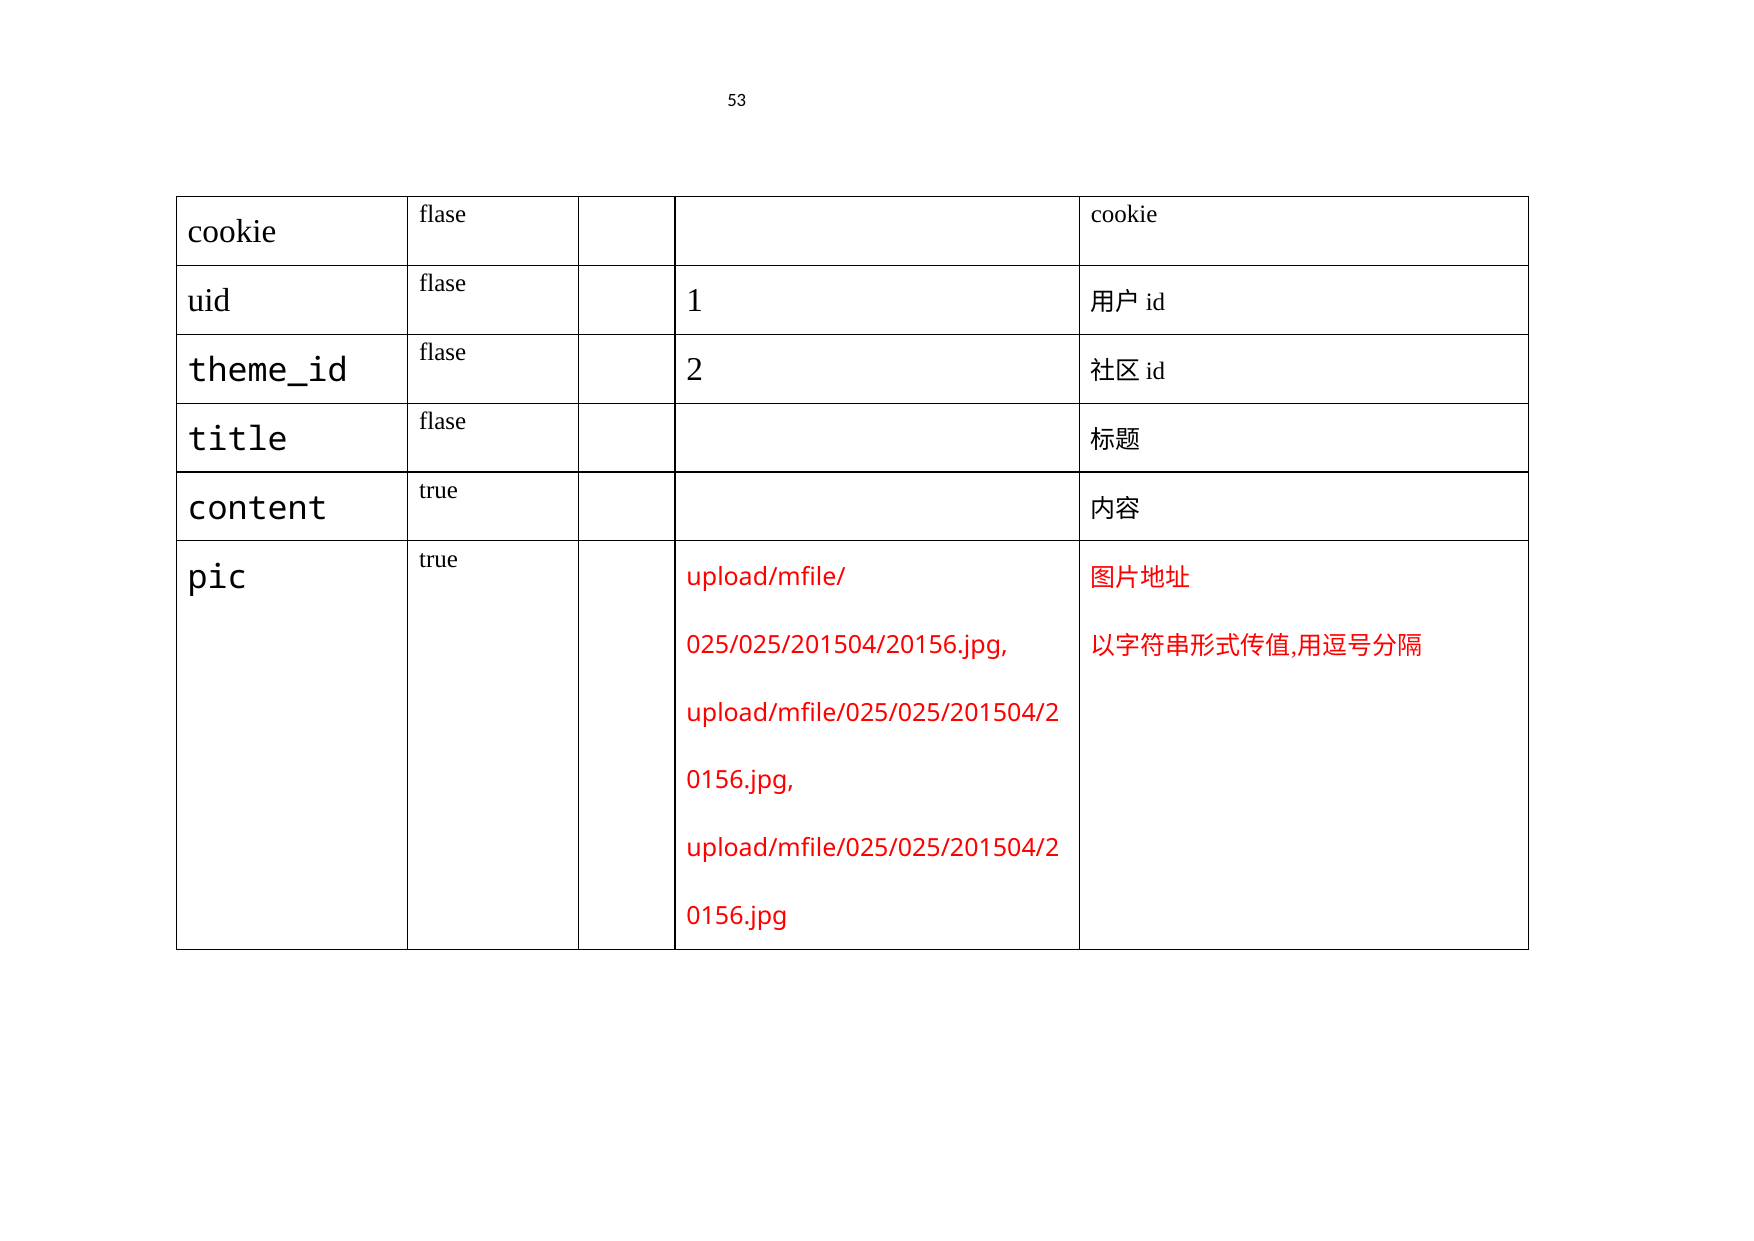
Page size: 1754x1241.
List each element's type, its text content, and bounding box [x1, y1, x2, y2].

table_cell 用户id [1080, 266, 1528, 333]
table_cell upload/mfile/025/025/201504/20156.jpg, upload/mfile/025/025/201504/20156.jpg, upload/mfile/025/025/201504/20156.jpg [676, 541, 1079, 949]
table_cell flase [408, 197, 578, 264]
table_cell [579, 197, 674, 264]
table_cell flase [408, 266, 578, 333]
table_cell 标题 [1080, 404, 1528, 471]
table_cell [579, 266, 674, 333]
table_cell [579, 335, 674, 402]
table_cell 内容 [1080, 473, 1528, 540]
table_cell title [177, 404, 407, 471]
table_cell 图片地址 以字符串形式传值,用逗号分隔 [1080, 541, 1528, 949]
table_cell 社区id [1080, 335, 1528, 402]
table_cell [676, 473, 1079, 540]
table_cell true [408, 473, 578, 540]
table_cell [579, 541, 674, 949]
table_cell [579, 473, 674, 540]
table_cell content [177, 473, 407, 540]
table_cell theme_id [177, 335, 407, 402]
table_cell flase [408, 404, 578, 471]
table_cell 2 [676, 335, 1079, 402]
table_cell 1 [676, 266, 1079, 333]
table_cell flase [408, 335, 578, 402]
table_cell [676, 404, 1079, 471]
table_cell cookie [1080, 197, 1528, 264]
table_cell true [408, 541, 578, 949]
table_cell [676, 197, 1079, 264]
table_cell cookie [177, 197, 407, 264]
table_cell [579, 404, 674, 471]
table_cell uid [177, 266, 407, 333]
table_cell pic [177, 541, 407, 949]
